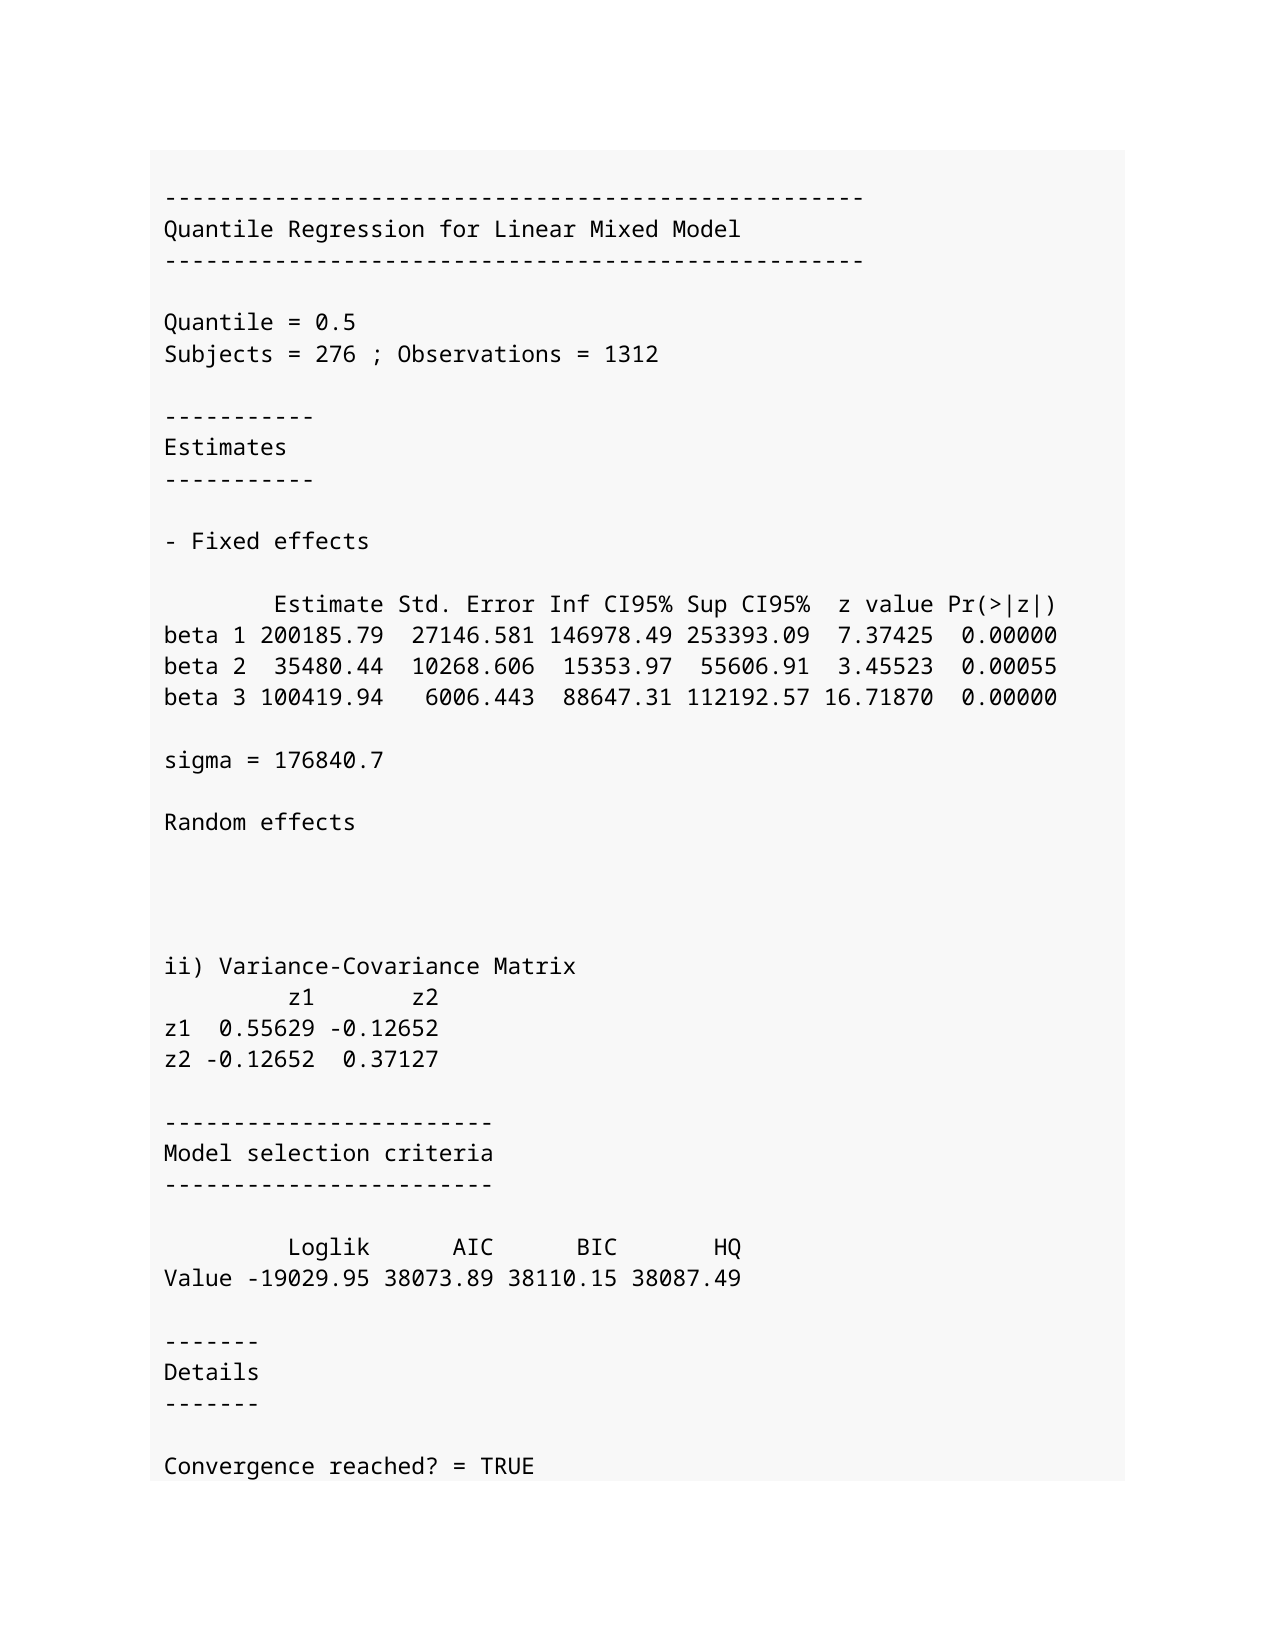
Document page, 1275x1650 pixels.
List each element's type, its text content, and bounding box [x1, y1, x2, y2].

text --------------------------------------------------- Quantile Regression for Linear Mixed Model --------------------------------------------------- Quantile = 0.5 Subjects = 276 ; Observations = 1312 ----------- Estimates ----------- - Fixed effects Estimate Std. Error Inf CI95% Sup CI95% z value Pr(>|z|) beta 1 200185.79 27146.581 146978.49 253393.09 7.37425 0.00000 beta 2 35480.44 10268.606 15353.97 55606.91 3.45523 0.00055 beta 3 100419.94 6006.443 88647.31 112192.57 16.71870 0.00000 sigma = 176840.7 Random effects [150, 150, 1125, 897]
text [150, 918, 1125, 1481]
